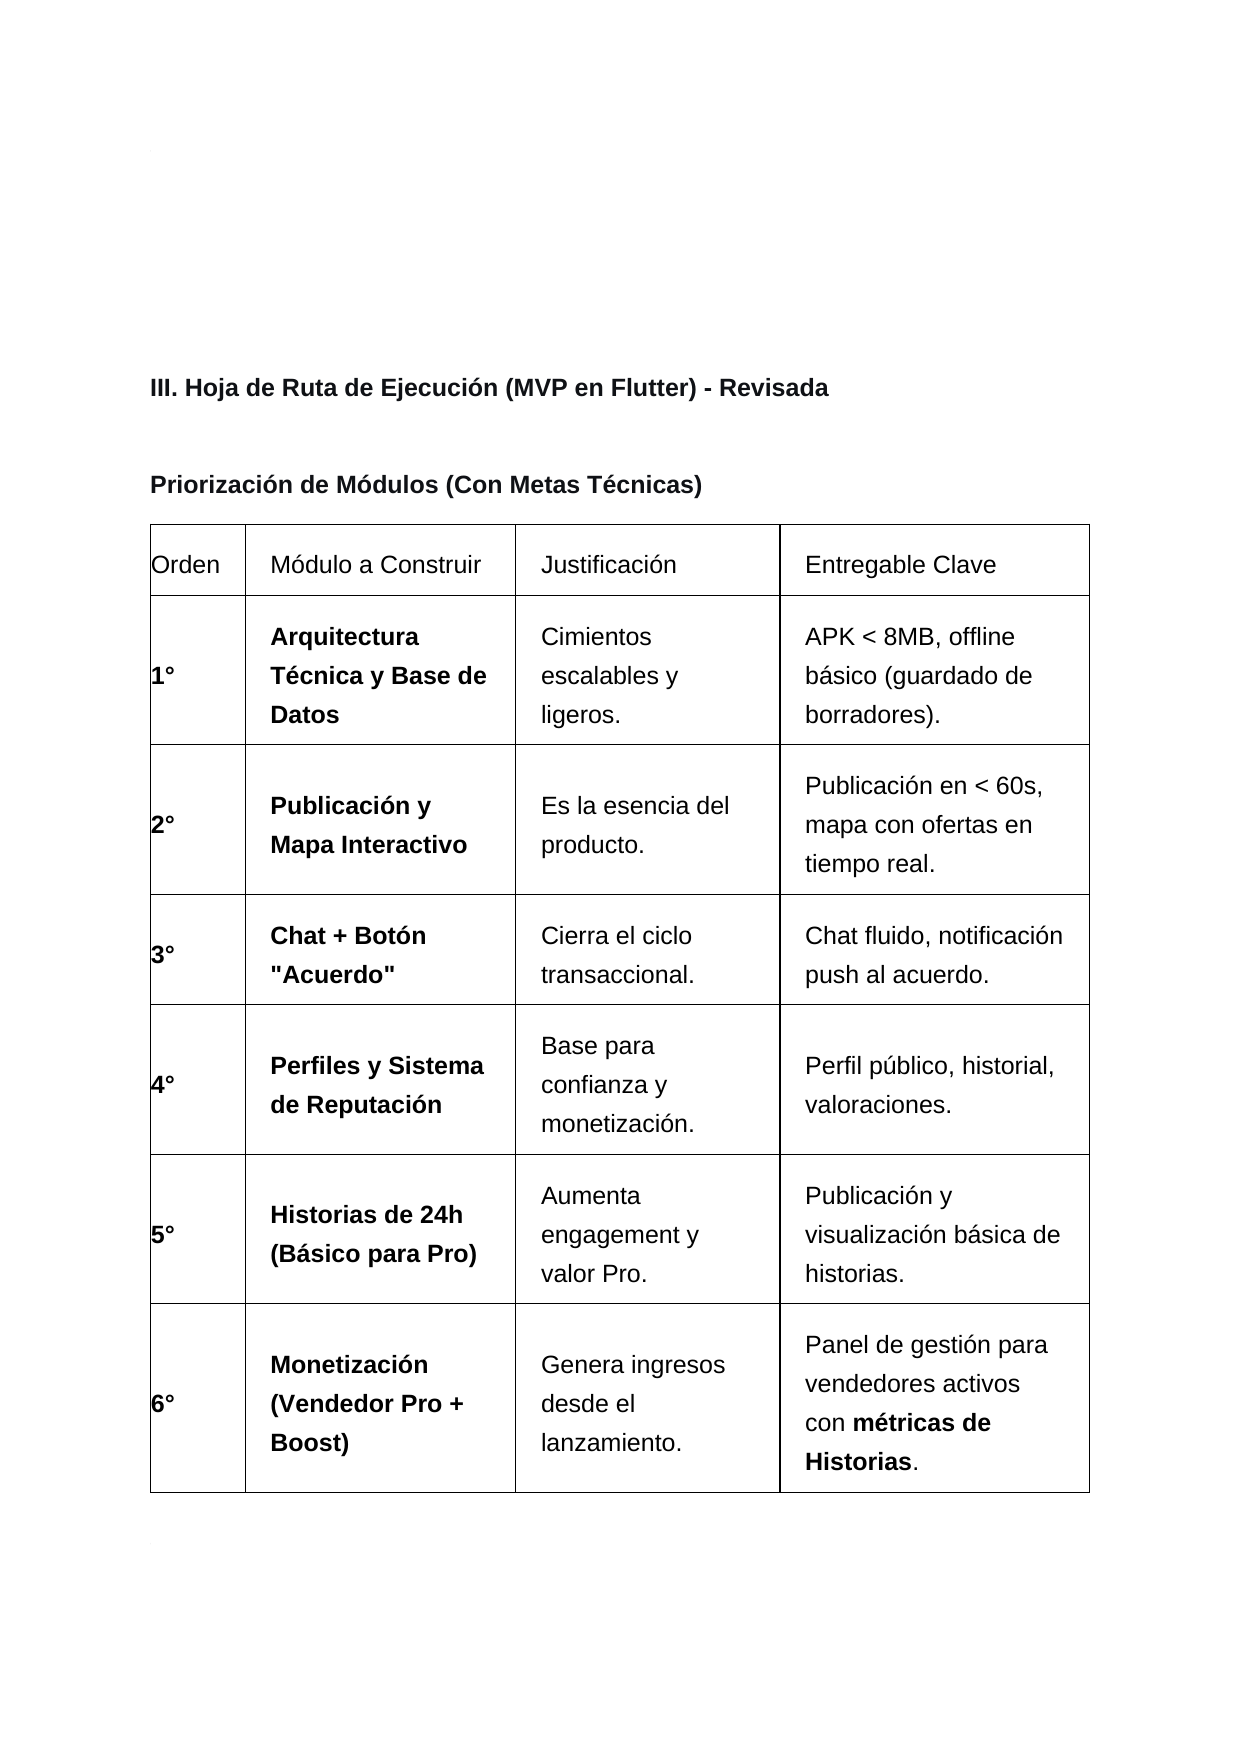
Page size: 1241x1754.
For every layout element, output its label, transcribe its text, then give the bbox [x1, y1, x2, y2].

text III. Hoja de Ruta de Ejecución (MVP en Flutter) - Revisada [150, 352, 1090, 402]
table_cell Cierra el ciclo transaccional. [516, 895, 779, 1004]
table_cell Base para confianza y monetización. [516, 1005, 779, 1154]
table_cell APK < 8MB, offline básico (guardado de borradores). [781, 596, 1089, 744]
table_cell Arquitectura Técnica y Base de Datos [246, 596, 515, 744]
table_cell Publicación en < 60s, mapa con ofertas en tiempo real. [781, 745, 1089, 894]
table_cell Publicación y Mapa Interactivo [246, 745, 515, 894]
table_cell Monetización (Vendedor Pro + Boost) [246, 1304, 515, 1492]
table_header Orden [151, 525, 245, 595]
table_cell 3° [151, 895, 245, 1004]
table_cell Panel de gestión para vendedores activos con métricas de Historias. [781, 1304, 1089, 1492]
table_cell Es la esencia del producto. [516, 745, 779, 894]
table_cell Aumenta engagement y valor Pro. [516, 1155, 779, 1303]
table_cell Perfiles y Sistema de Reputación [246, 1005, 515, 1154]
table_cell Chat + Botón "Acuerdo" [246, 895, 515, 1004]
table_header Entregable Clave [781, 525, 1089, 595]
table_cell Publicación y visualización básica de historias. [781, 1155, 1089, 1303]
table_cell 2° [151, 745, 245, 894]
table_cell Chat fluido, notificación push al acuerdo. [781, 895, 1089, 1004]
table_cell 4° [151, 1005, 245, 1154]
table_cell Historias de 24h (Básico para Pro) [246, 1155, 515, 1303]
table_cell Cimientos escalables y ligeros. [516, 596, 779, 744]
table_header Justificación [516, 525, 779, 595]
table_header Módulo a Construir [246, 525, 515, 595]
text Priorización de Módulos (Con Metas Técnicas) [150, 452, 1090, 498]
table_cell 5° [151, 1155, 245, 1303]
table_cell Genera ingresos desde el lanzamiento. [516, 1304, 779, 1492]
table_cell 1° [151, 596, 245, 744]
table_cell 6° [151, 1304, 245, 1492]
table_cell Perfil público, historial, valoraciones. [781, 1005, 1089, 1154]
